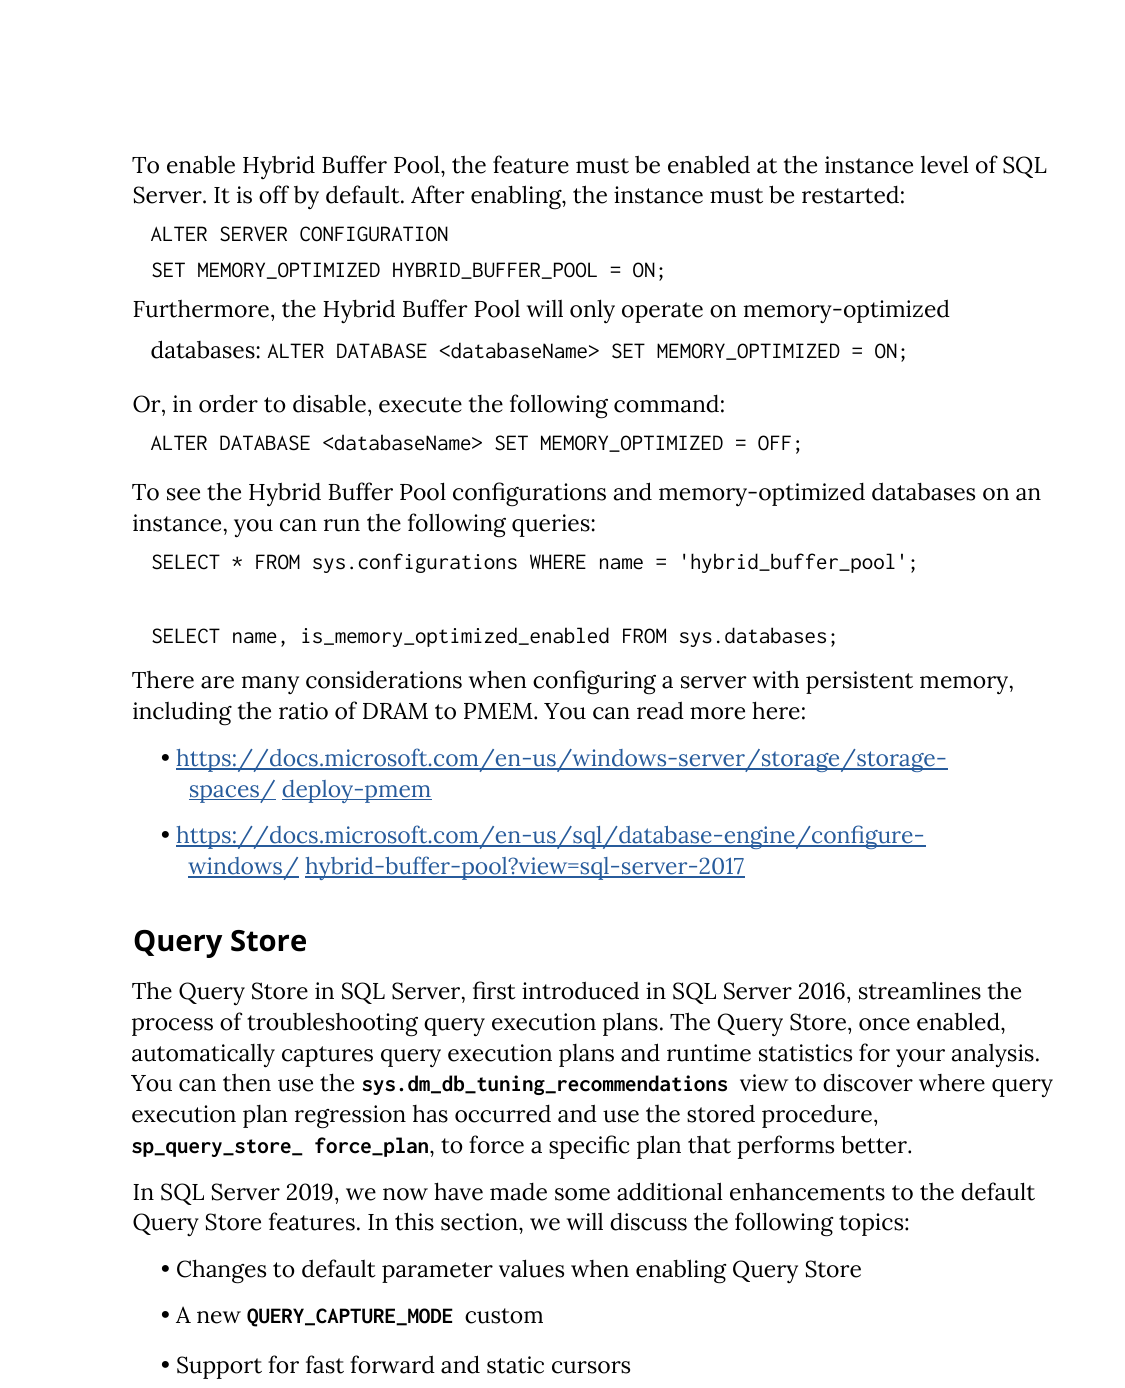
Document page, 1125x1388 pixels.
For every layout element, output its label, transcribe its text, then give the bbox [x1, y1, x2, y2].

text • https://docs.microsoft.com/en-us/windows-server/storage/storage-spaces/ deploy-pmem [161, 743, 1029, 803]
text ALTER SERVER CONFIGURATION [150, 222, 1092, 246]
text SELECT * FROM sys.configurations WHERE name = 'hybrid_buffer_pool'; [151, 549, 1092, 573]
text SET MEMORY_OPTIMIZED HYBRID_BUFFER_POOL = ON; [151, 258, 1092, 282]
text • Support for fast forward and static cursors [161, 1350, 1092, 1380]
text Furthermore, the Hybrid Buffer Pool will only operate on memory-optimized databases: ALTER DATABASE <databaseName> SET MEMORY_OPTIMIZED = ON; [132, 295, 1064, 365]
text To enable Hybrid Buffer Pool, the feature must be enabled at the instance level of SQL Server. It is off by default. After enabling, the instance must be restarted: [132, 150, 1050, 210]
text ALTER DATABASE <databaseName> SET MEMORY_OPTIMIZED = OFF; [150, 431, 1092, 455]
text Query Store [133, 921, 1092, 960]
text • https://docs.microsoft.com/en-us/sql/database-engine/configure-windows/ hybrid-buffer-pool?view=sql-server-2017 [161, 820, 1031, 881]
text The Query Store in SQL Server, first introduced in SQL Server 2016, streamlines the process of troubleshooting query execution plans. The Query Store, once enabled, automatically captures query execution plans and runtime statistics for your analysis. You can then use the sys.dm_db_tuning_recommendations view to discover where query execution plan regression has occurred and use the stored procedure, sp_query_store_ force_plan, to force a specific plan that performs better. [131, 976, 1055, 1160]
text In SQL Server 2019, we now have made some additional enhancements to the default Query Store features. In this section, we will discuss the following topics: [132, 1177, 1039, 1237]
text • Changes to default parameter values when enabling Query Store • A new QUERY_CAPTURE_MODE custom [161, 1254, 873, 1330]
text There are many considerations when configuring a server with persistent memory, including the ratio of DRAM to PMEM. You can read more here: [132, 666, 1019, 726]
text Or, in order to disable, execute the following command: [132, 390, 1092, 419]
text To see the Hybrid Buffer Pool configurations and memory-optimized databases on an instance, you can run the following queries: [132, 477, 1046, 537]
text SELECT name, is_memory_optimized_enabled FROM sys.databases; [151, 624, 1092, 648]
